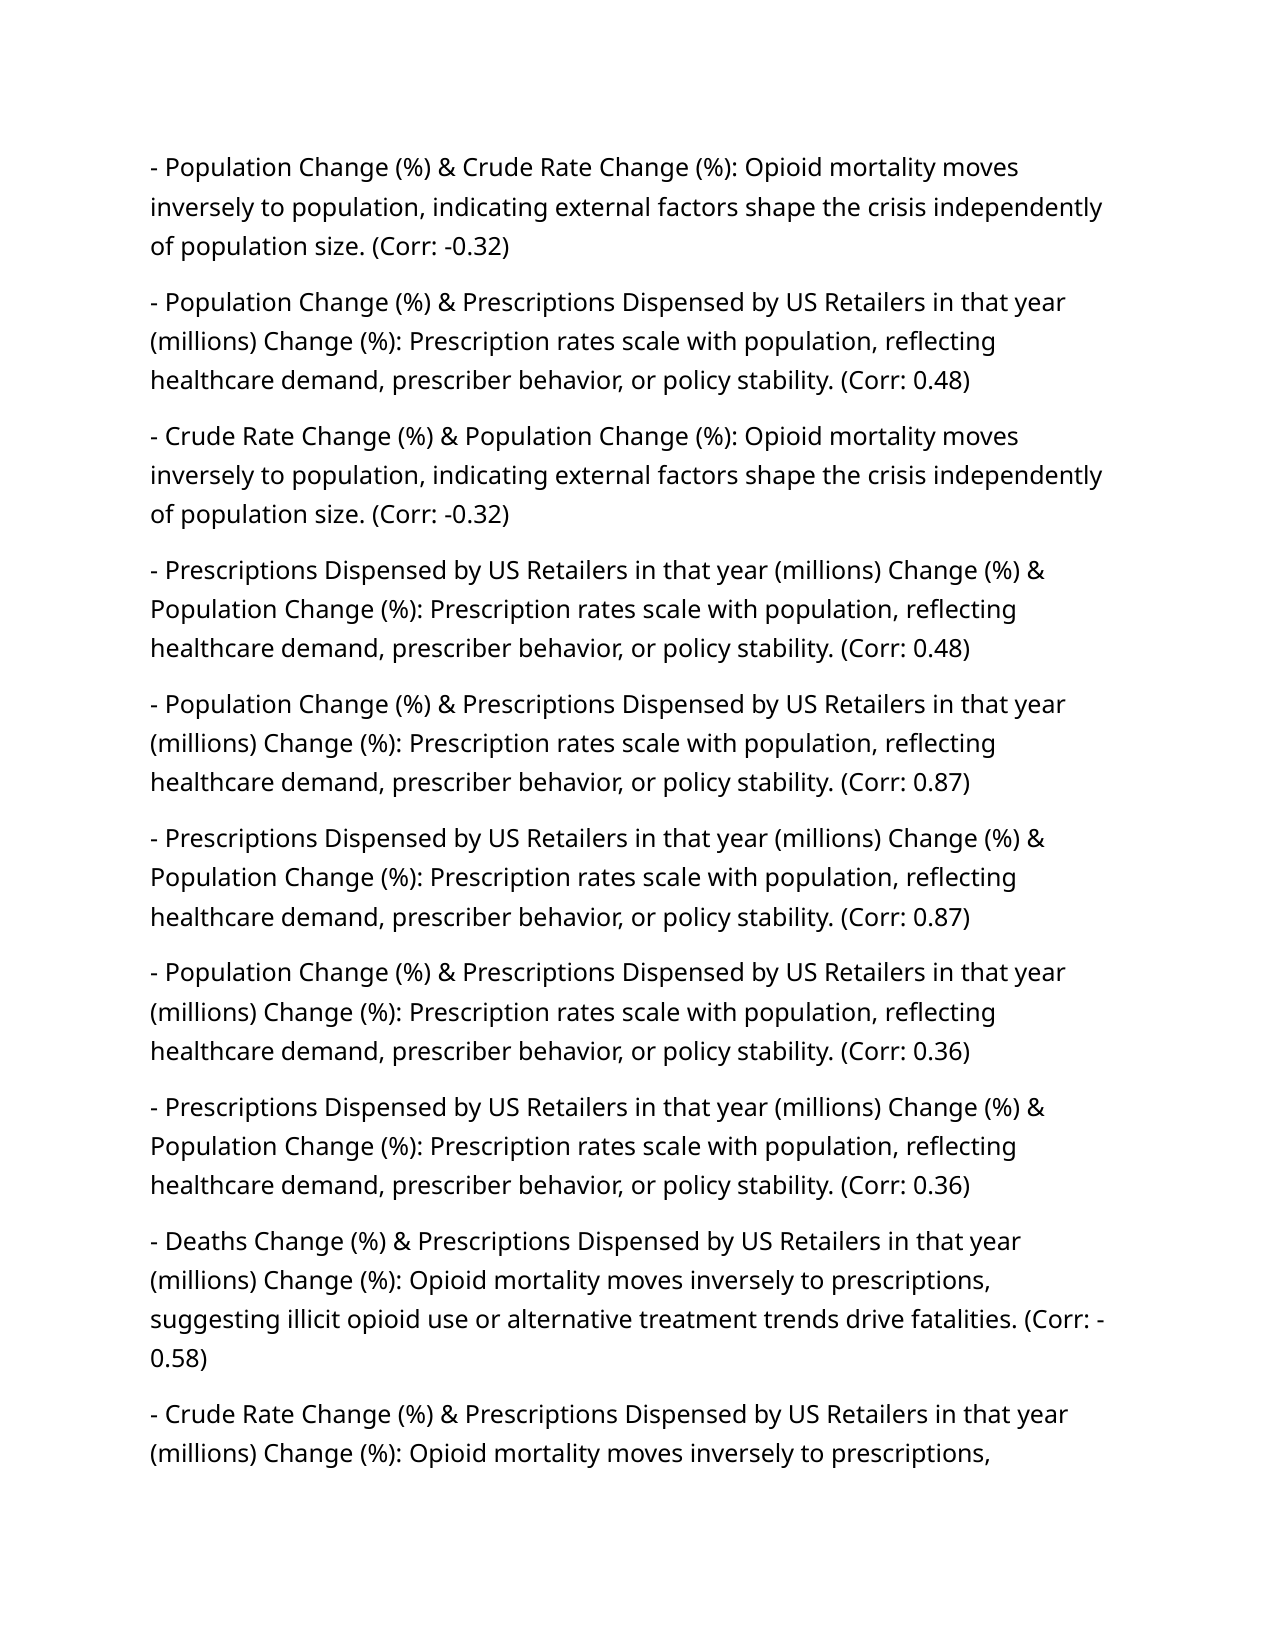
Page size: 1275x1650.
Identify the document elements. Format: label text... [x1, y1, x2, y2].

text - Prescriptions Dispensed by US Retailers in that year (millions) Change (%) & Population Change (%): Prescription rates scale with population, reflecting healthcare demand, prescriber behavior, or policy stability. (Corr: 0.36) [150, 1089, 1125, 1202]
text - Population Change (%) & Prescriptions Dispensed by US Retailers in that year (millions) Change (%): Prescription rates scale with population, reflecting healthcare demand, prescriber behavior, or policy stability. (Corr: 0.48) [150, 284, 1125, 397]
text - Population Change (%) & Prescriptions Dispensed by US Retailers in that year (millions) Change (%): Prescription rates scale with population, reflecting healthcare demand, prescriber behavior, or policy stability. (Corr: 0.87) [150, 687, 1125, 799]
text - Population Change (%) & Prescriptions Dispensed by US Retailers in that year (millions) Change (%): Prescription rates scale with population, reflecting healthcare demand, prescriber behavior, or policy stability. (Corr: 0.36) [150, 955, 1125, 1067]
text - Prescriptions Dispensed by US Retailers in that year (millions) Change (%) & Population Change (%): Prescription rates scale with population, reflecting healthcare demand, prescriber behavior, or policy stability. (Corr: 0.87) [150, 821, 1125, 933]
text - Crude Rate Change (%) & Population Change (%): Opioid mortality moves inversely to population, indicating external factors shape the crisis independently of population size. (Corr: -0.32) [150, 418, 1125, 531]
text - Deaths Change (%) & Prescriptions Dispensed by US Retailers in that year (millions) Change (%): Opioid mortality moves inversely to prescriptions, suggesting illicit opioid use or alternative treatment trends drive fatalities. (Corr: -0.58) [150, 1223, 1125, 1375]
text - Prescriptions Dispensed by US Retailers in that year (millions) Change (%) & Population Change (%): Prescription rates scale with population, reflecting healthcare demand, prescriber behavior, or policy stability. (Corr: 0.48) [150, 552, 1125, 665]
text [150, 1397, 1125, 1470]
text - Population Change (%) & Crude Rate Change (%): Opioid mortality moves inversely to population, indicating external factors shape the crisis independently of population size. (Corr: -0.32) [150, 150, 1125, 262]
